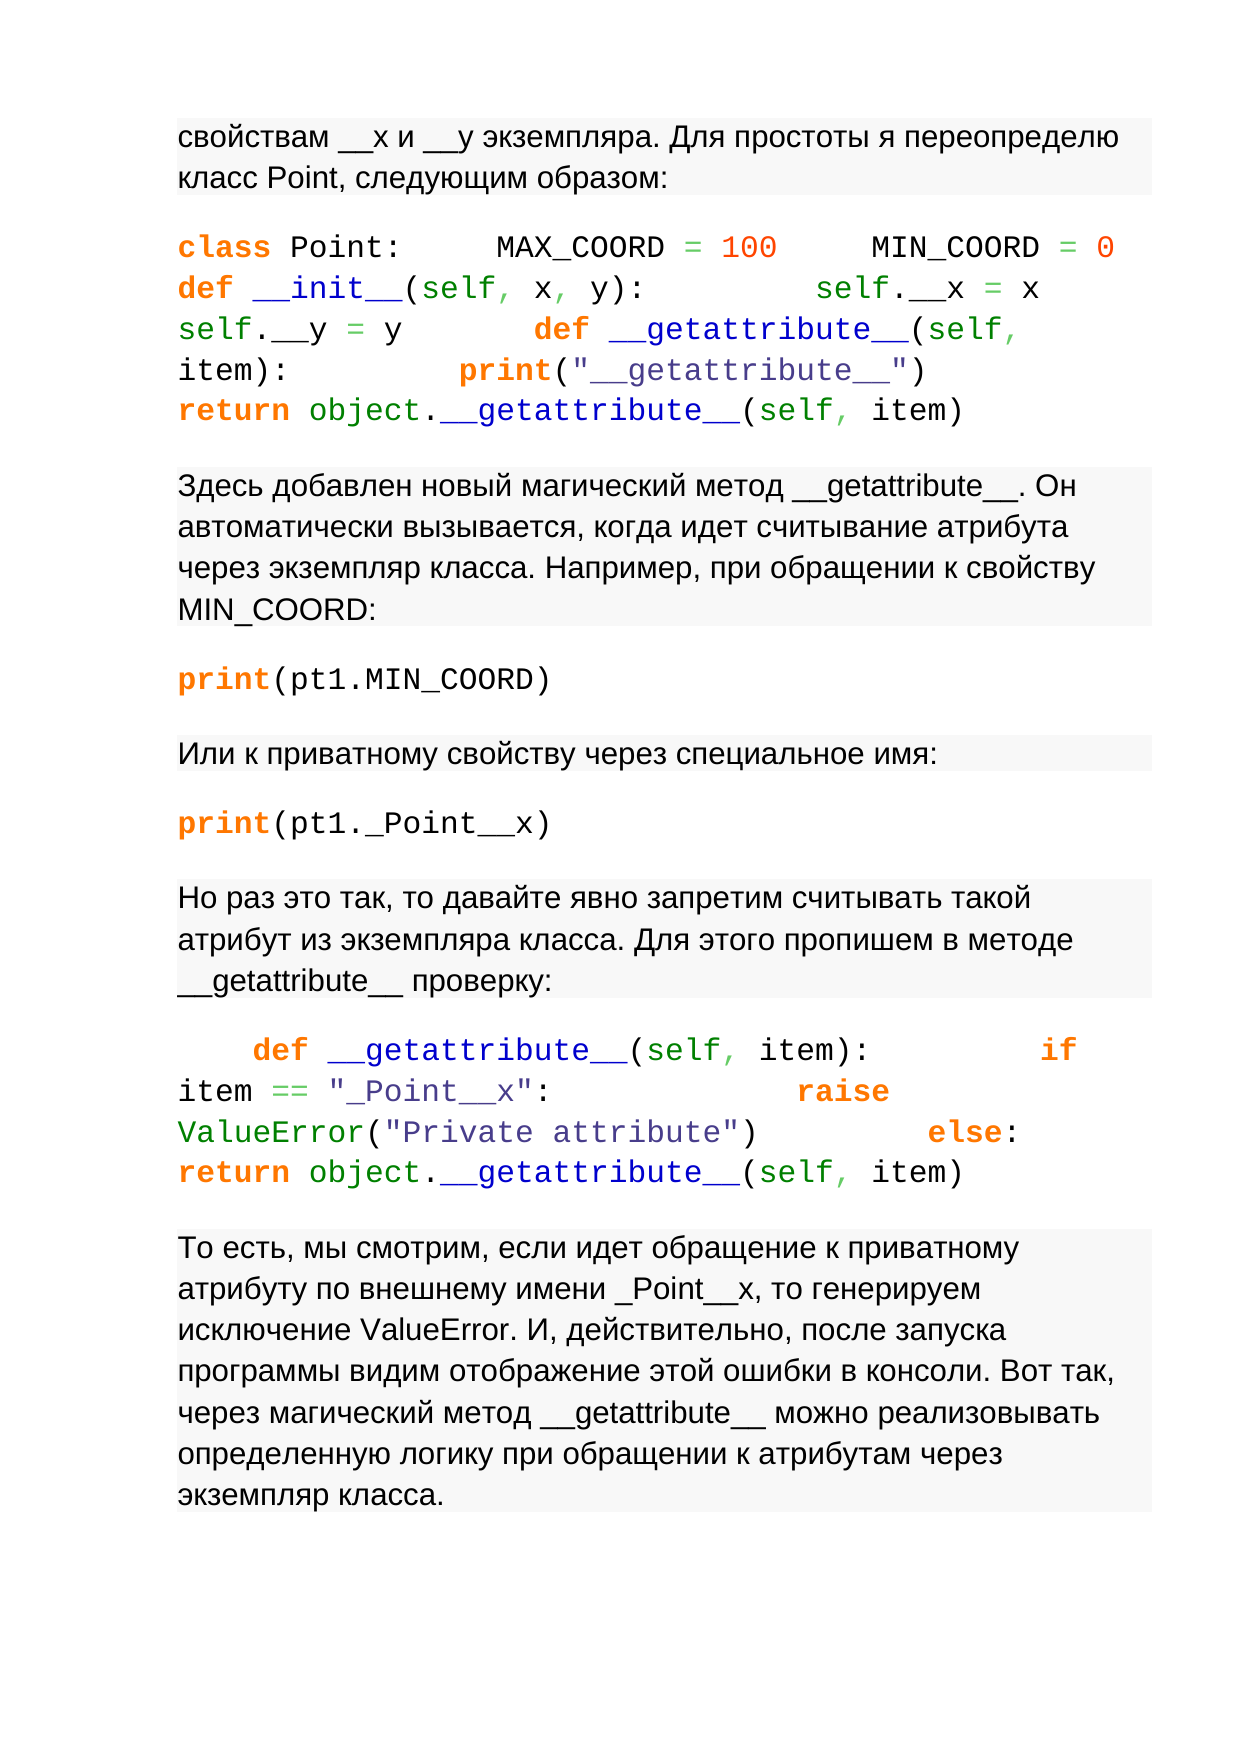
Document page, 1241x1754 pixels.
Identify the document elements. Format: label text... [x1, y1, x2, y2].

text Но раз это так, то давайте явно запретим считывать такой атрибут из экземпляра класса. Для этого пропишем в методе __getattribute__ проверку: [177, 879, 1152, 998]
text print(pt1.MIN_COORD) [177, 663, 1152, 698]
text То есть, мы смотрим, если идет обращение к приватному атрибуту по внешнему имени _Point__x, то генерируем исключение ValueError. И, действительно, после запуска программы видим отображение этой ошибки в консоли. Вот так, через магический метод __getattribute__ можно реализовывать определенную логику при обращении к атрибутам через экземпляр класса. [177, 1229, 1152, 1512]
text def __getattribute__(self, item): if item == "_Point__x": raise ValueError("Private attribute") else: return object.__getattribute__(self, item) [177, 1034, 1152, 1192]
text print(pt1._Point__x) [177, 807, 1152, 843]
text Или к приватному свойству через специальное имя: [177, 735, 1152, 771]
text class Point: MAX_COORD = 100 MIN_COORD = 0 def __init__(self, x, y): self.__x = x self.__y = y def __getattribute__(self, item): print("__getattribute__") return object.__getattribute__(self, item) [177, 232, 1152, 430]
text Здесь добавлен новый магический метод __getattribute__. Он автоматически вызывается, когда идет считывание атрибута через экземпляр класса. Например, при обращении к свойству MIN_COORD: [177, 467, 1152, 626]
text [177, 118, 1152, 195]
